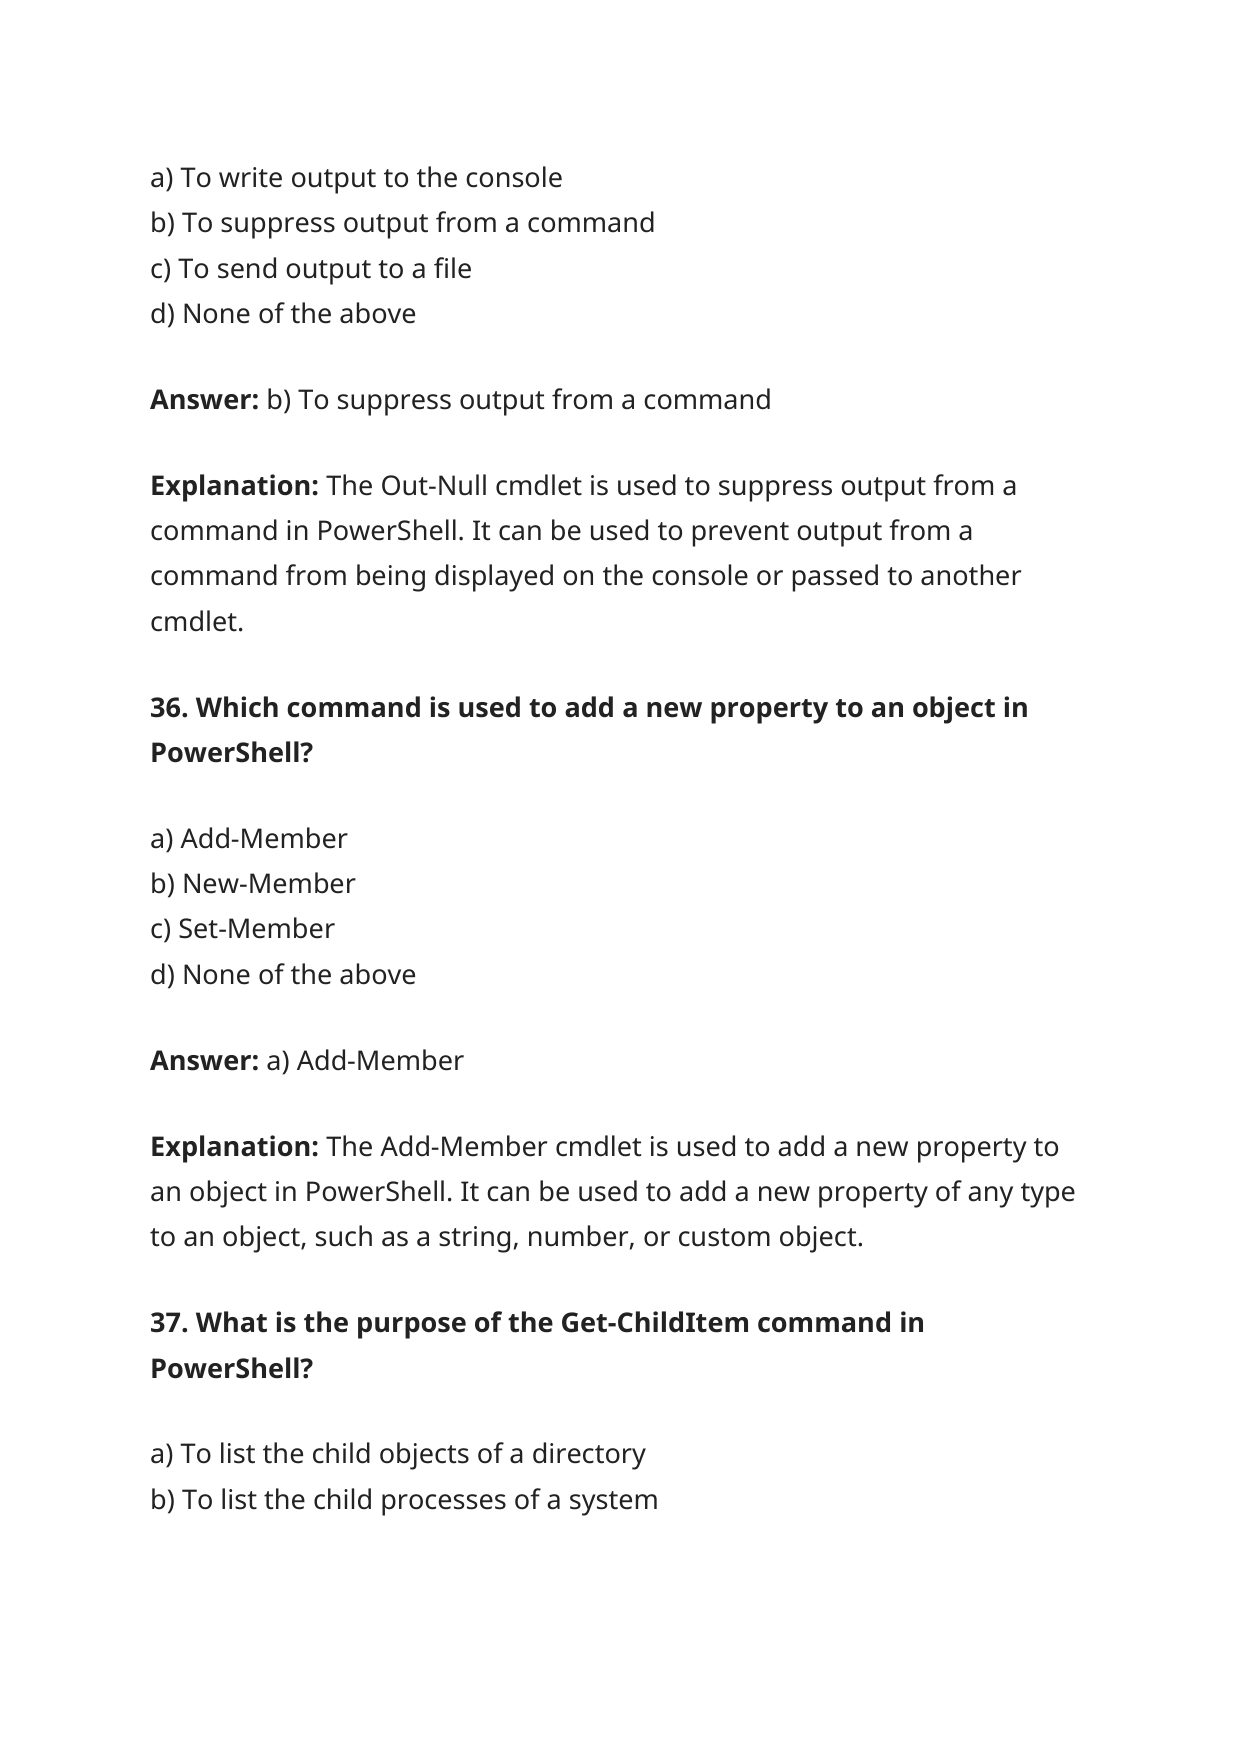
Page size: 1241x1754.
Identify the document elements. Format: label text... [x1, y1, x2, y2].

text Answer: b) To suppress output from a command [150, 372, 1090, 417]
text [150, 1427, 1090, 1517]
text 37. What is the purpose of the Get-ChildItem command in PowerShell? [150, 1295, 1090, 1386]
text Answer: a) Add-Member [150, 1033, 1090, 1078]
text Explanation: The Add-Member cmdlet is used to add a new property to an object in PowerShell. It can be used to add a new property of any type to an object, such as a string, number, or custom object. [150, 1119, 1090, 1255]
text Explanation: The Out-Null cmdlet is used to suppress output from a command in PowerShell. It can be used to prevent output from a command from being displayed on the console or passed to another cmdlet. [150, 458, 1090, 639]
text a) To write output to the console b) To suppress output from a command c) To send output to a file d) None of the above [150, 150, 1090, 331]
text a) Add-Member b) New-Member c) Set-Member d) None of the above [150, 811, 1090, 992]
text 36. Which command is used to add a new property to an object in PowerShell? [150, 680, 1090, 770]
